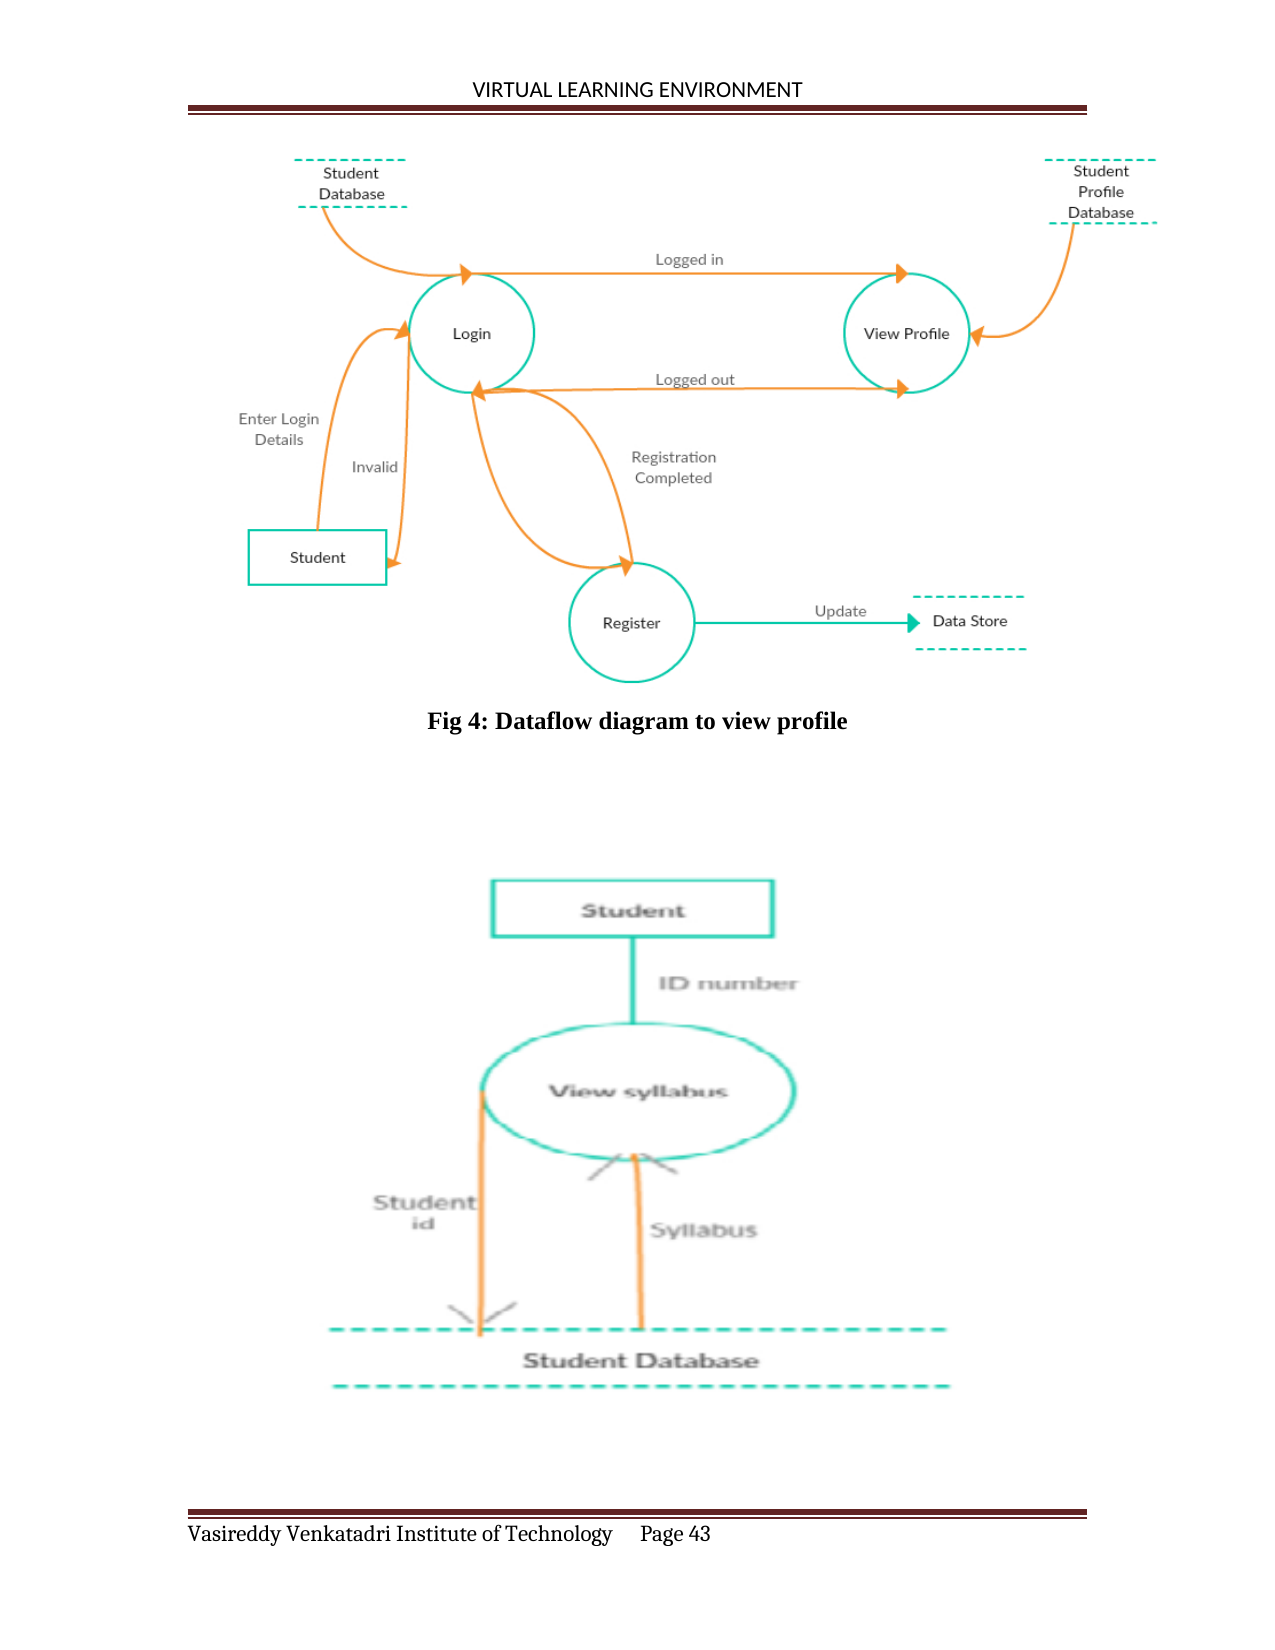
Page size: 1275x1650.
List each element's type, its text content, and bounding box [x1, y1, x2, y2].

picture [293, 834, 982, 1461]
text Fig 4: Dataflow diagram to view profile [187, 693, 1087, 735]
